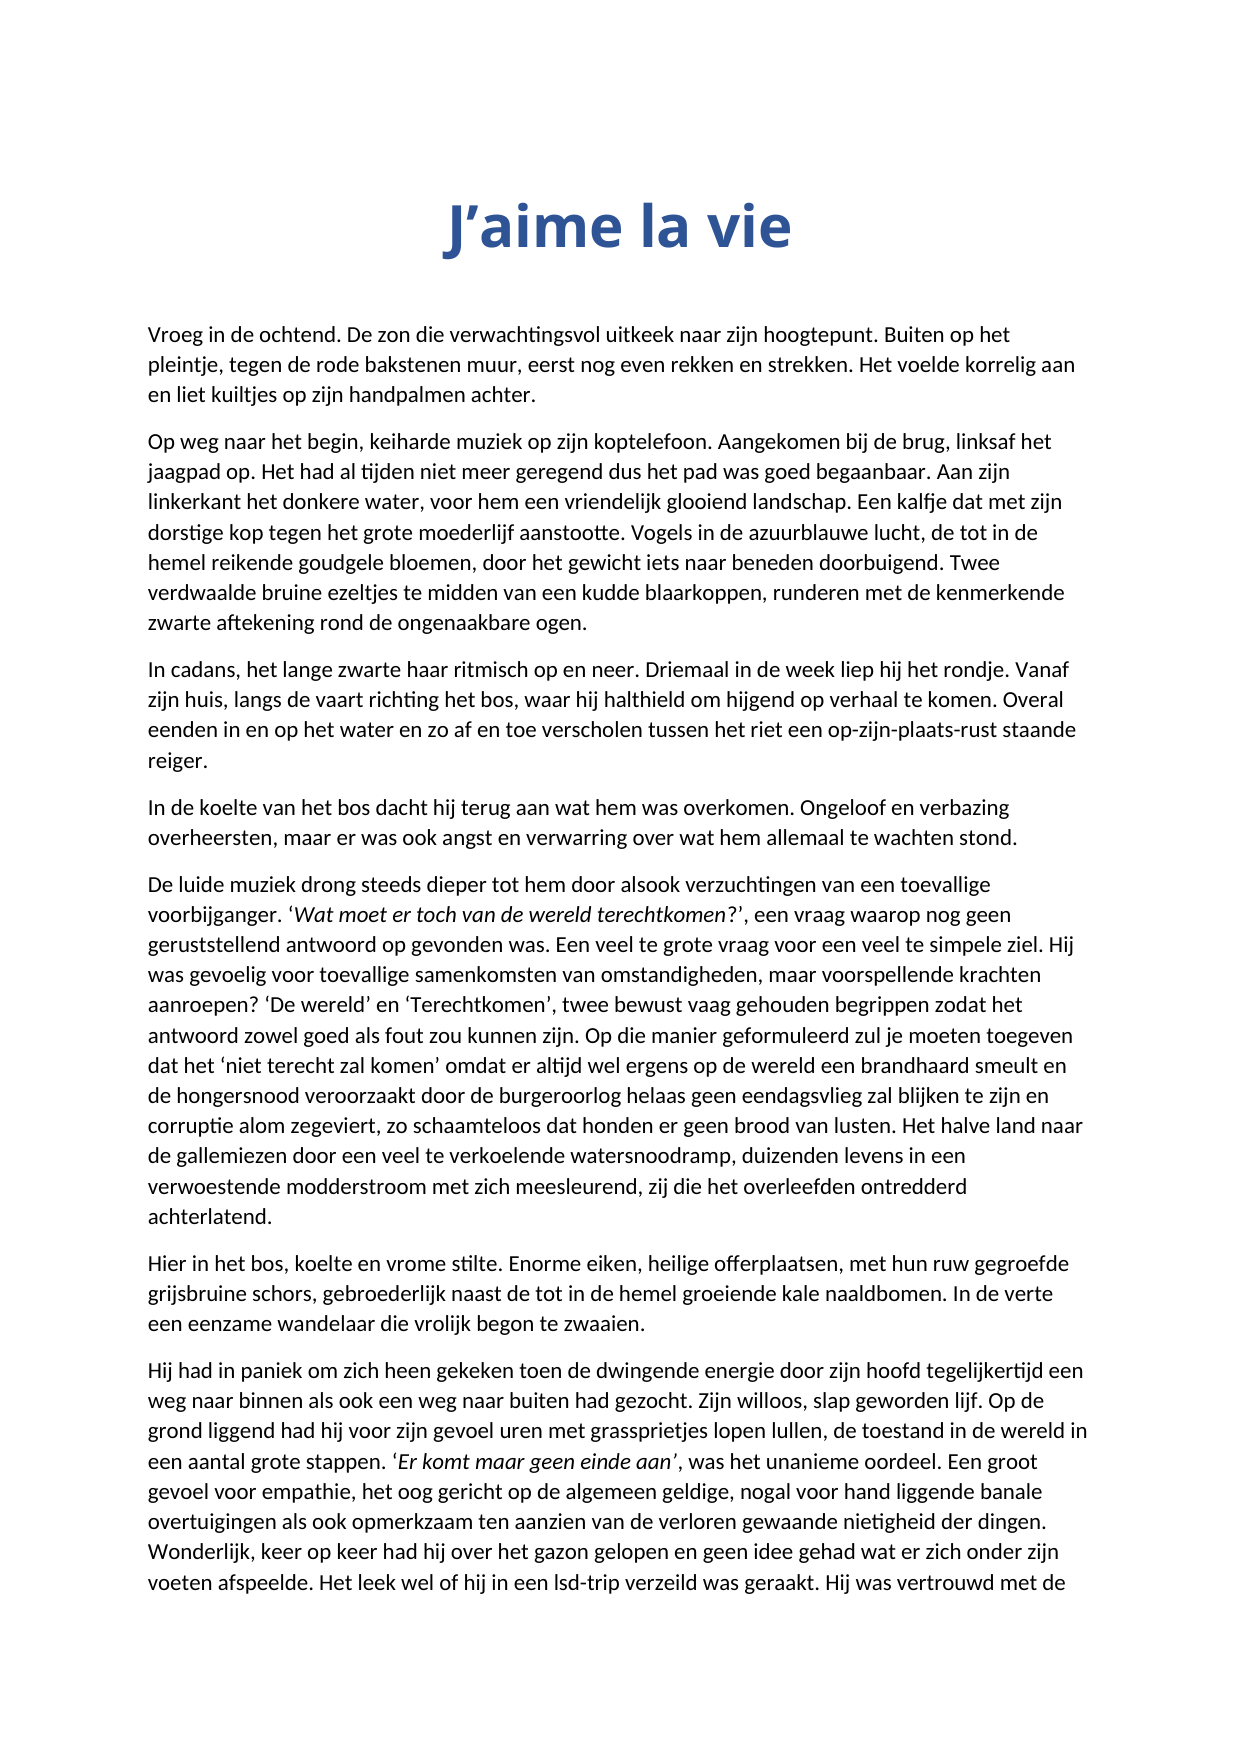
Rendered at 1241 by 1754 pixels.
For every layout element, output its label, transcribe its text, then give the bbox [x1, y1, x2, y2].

text In cadans, het lange zwarte haar ritmisch op en neer. Driemaal in de week liep hij het rondje. Vanaf zijn huis, langs de vaart richting het bos, waar hij halthield om hijgend op verhaal te komen. Overal eenden in en op het water en zo af en toe verscholen tussen het riet een op-zijn-plaats-rust staande reiger. [148, 655, 1093, 774]
text Vroeg in de ochtend. De zon die verwachtingsvol uitkeek naar zijn hoogtepunt. Buiten op het pleintje, tegen de rode bakstenen muur, eerst nog even rekken en strekken. Het voelde korrelig aan en liet kuiltjes op zijn handpalmen achter. [148, 320, 1093, 408]
text In de koelte van het bos dacht hij terug aan wat hem was overkomen. Ongeloof en verbazing overheersten, maar er was ook angst en verwarring over wat hem allemaal te wachten stond. [148, 793, 1093, 851]
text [148, 1356, 1093, 1596]
text De luide muziek drong steeds dieper tot hem door alsook verzuchtingen van een toevallige voorbijganger. ‘Wat moet er toch van de wereld terechtkomen?’, een vraag waarop nog geen geruststellend antwoord op gevonden was. Een veel te grote vraag voor een veel te simpele ziel. Hij was gevoelig voor toevallige samenkomsten van omstandigheden, maar voorspellende krachten aanroepen? ‘De wereld’ en ‘Terechtkomen’, twee bewust vaag gehouden begrippen zodat het antwoord zowel goed als fout zou kunnen zijn. Op die manier geformuleerd zul je moeten toegeven dat het ‘niet terecht zal komen’ omdat er altijd wel ergens op de wereld een brandhaard smeult en de hongersnood veroorzaakt door de burgeroorlog helaas geen eendagsvlieg zal blijken te zijn en corruptie alom zegeviert, zo schaamteloos dat honden er geen brood van lusten. Het halve land naar de gallemiezen door een veel te verkoelende watersnoodramp, duizenden levens in een verwoestende modderstroom met zich meesleurend, zij die het overleefden ontredderd achterlatend. [148, 870, 1093, 1230]
text Op weg naar het begin, keiharde muziek op zijn koptelefoon. Aangekomen bij de brug, linksaf het jaagpad op. Het had al tijden niet meer geregend dus het pad was goed begaanbaar. Aan zijn linkerkant het donkere water, voor hem een vriendelijk glooiend landschap. Een kalfje dat met zijn dorstige kop tegen het grote moederlijf aanstootte. Vogels in de azuurblauwe lucht, de tot in de hemel reikende goudgele bloemen, door het gewicht iets naar beneden doorbuigend. Twee verdwaalde bruine ezeltjes te midden van een kudde blaarkoppen, runderen met de kenmerkende zwarte aftekening rond de ongenaakbare ogen. [148, 427, 1093, 636]
text Hier in het bos, koelte en vrome stilte. Enorme eiken, heilige offerplaatsen, met hun ruw gegroefde grijsbruine schors, gebroederlijk naast de tot in de hemel groeiende kale naaldbomen. In de verte een eenzame wandelaar die vrolijk begon te zwaaien. [148, 1249, 1093, 1337]
subtitle J’aime la vie [148, 185, 1093, 264]
